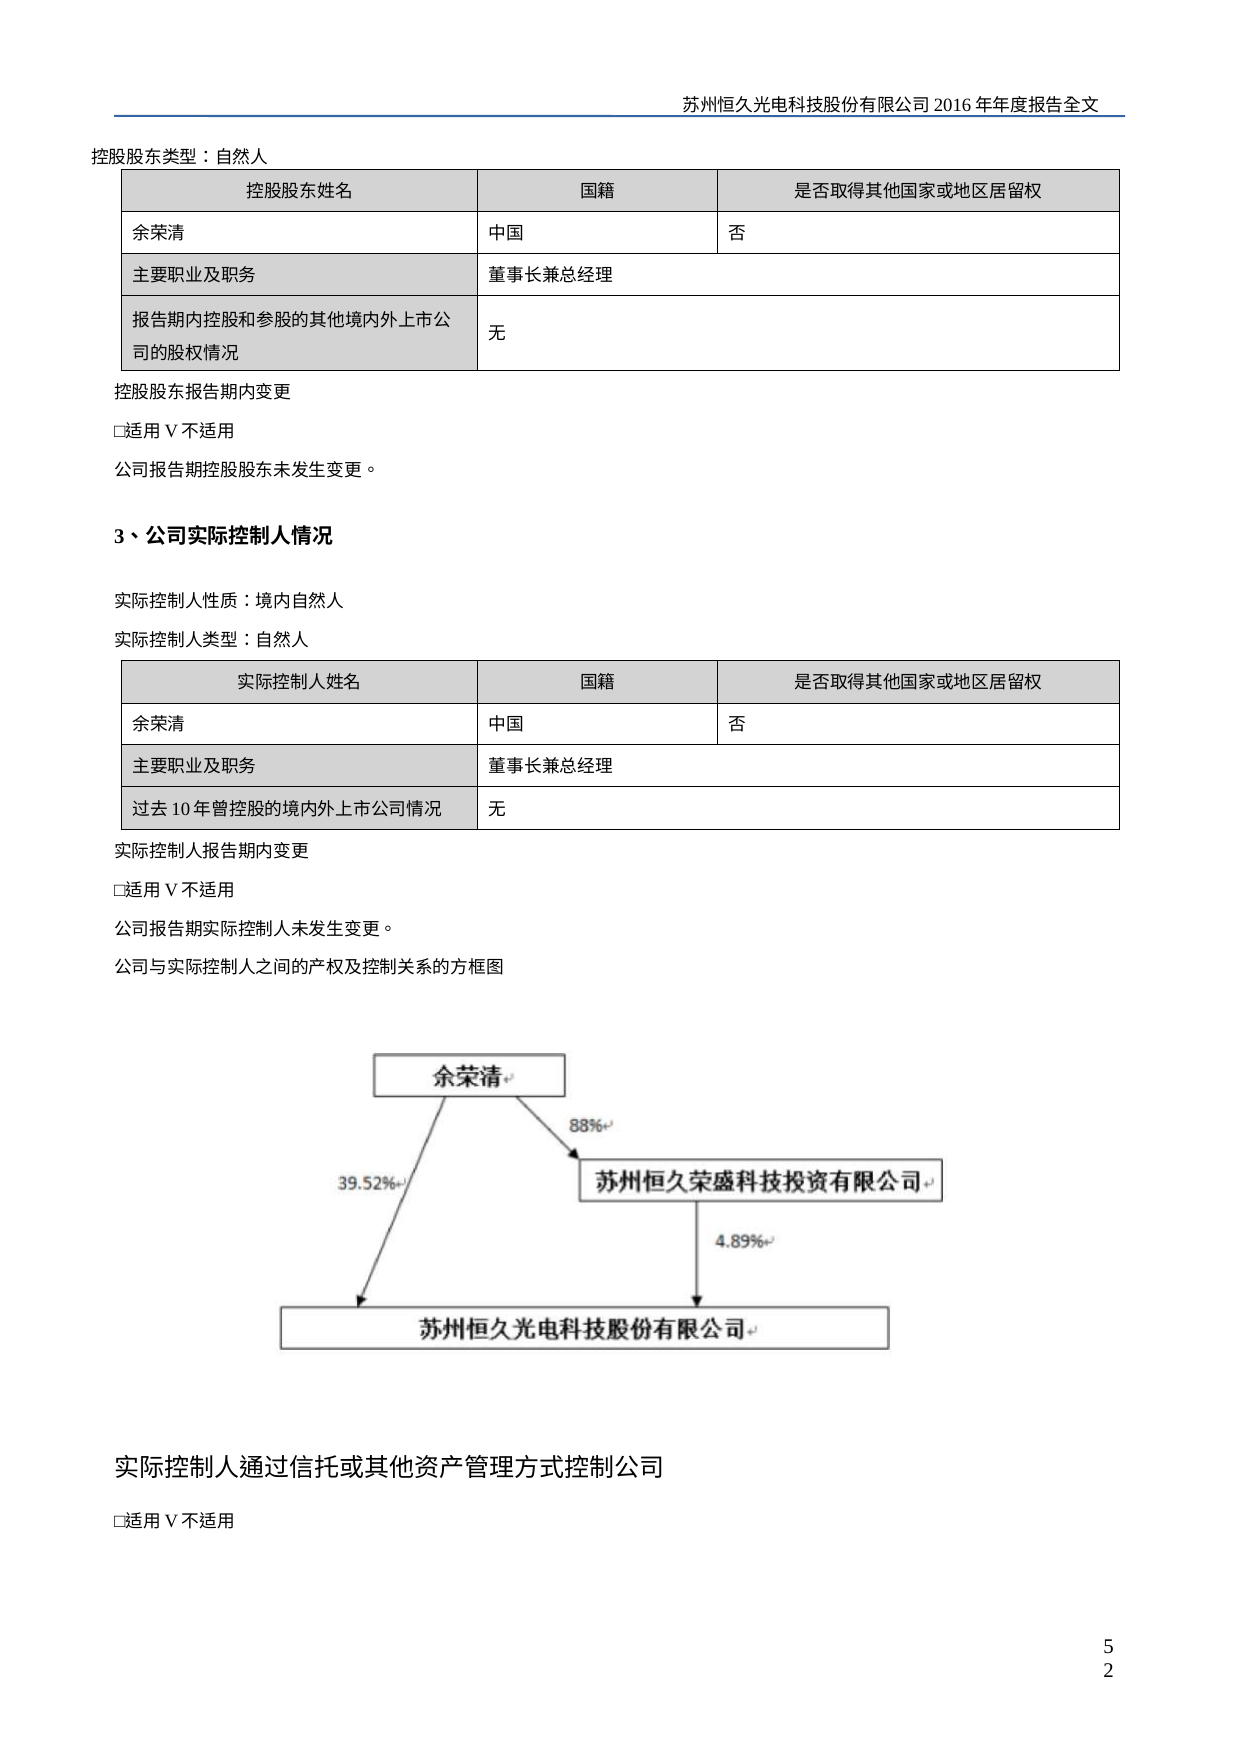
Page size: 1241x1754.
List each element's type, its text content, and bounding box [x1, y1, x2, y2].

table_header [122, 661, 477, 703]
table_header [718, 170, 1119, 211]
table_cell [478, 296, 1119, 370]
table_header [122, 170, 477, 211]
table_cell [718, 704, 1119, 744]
text 公司报告期控股股东未发生变更。 [91, 457, 1149, 481]
text 实际控制人通过信托或其他资产管理方式控制公司 [91, 1450, 1149, 1484]
text □适用V不适用 [91, 1509, 1149, 1533]
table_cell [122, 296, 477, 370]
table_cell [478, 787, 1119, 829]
text 公司报告期实际控制人未发生变更。 [91, 916, 1149, 940]
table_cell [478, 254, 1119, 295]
picture [243, 1003, 998, 1425]
text 实际控制人性质：境内自然人 [91, 589, 1149, 613]
text 控股股东报告期内变更 [91, 379, 1149, 404]
text 实际控制人类型：自然人 [91, 628, 1149, 652]
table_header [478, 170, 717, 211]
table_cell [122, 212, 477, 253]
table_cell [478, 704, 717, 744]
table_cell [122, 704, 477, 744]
text 控股股东类型：自然人 [91, 144, 1149, 169]
text □适用V不适用 [91, 877, 1149, 901]
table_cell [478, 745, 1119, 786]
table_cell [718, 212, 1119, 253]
text □适用V不适用 [91, 418, 1149, 442]
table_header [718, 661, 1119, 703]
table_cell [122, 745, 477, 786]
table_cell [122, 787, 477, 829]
text 公司与实际控制人之间的产权及控制关系的方框图 [91, 955, 1149, 979]
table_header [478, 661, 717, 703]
text 3、公司实际控制人情况 [91, 521, 1149, 549]
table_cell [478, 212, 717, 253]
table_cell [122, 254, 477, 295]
text 实际控制人报告期内变更 [91, 838, 1149, 863]
